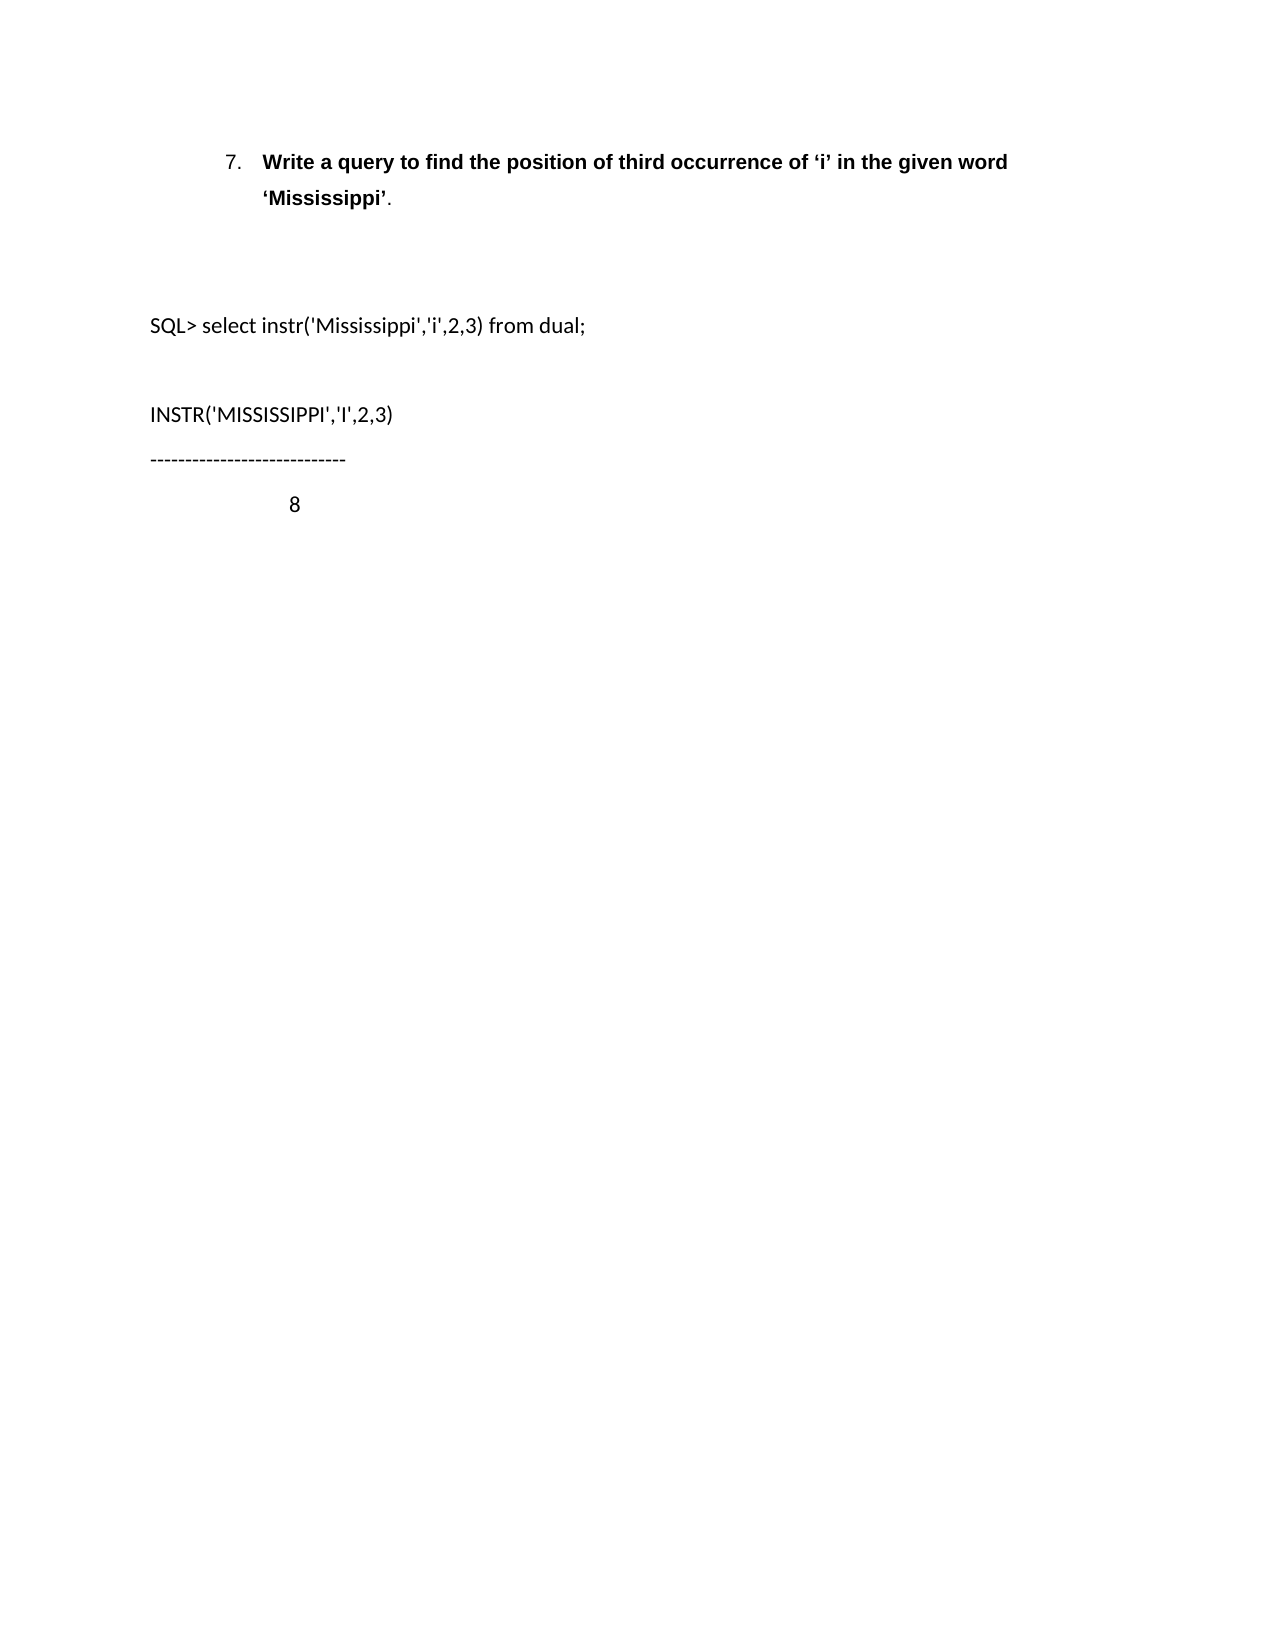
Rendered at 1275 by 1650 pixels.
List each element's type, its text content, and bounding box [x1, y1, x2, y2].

text 8 [150, 490, 1125, 518]
text INSTR('MISSISSIPPI','I',2,3) [150, 401, 1125, 429]
text SQL> select instr('Mississippi','i',2,3) from dual; [150, 311, 1125, 339]
list Write a query to find the position of third occurrence of ‘i’ in the given word ‘Mississippi’. [225, 150, 1125, 210]
text ---------------------------- [150, 445, 1125, 473]
